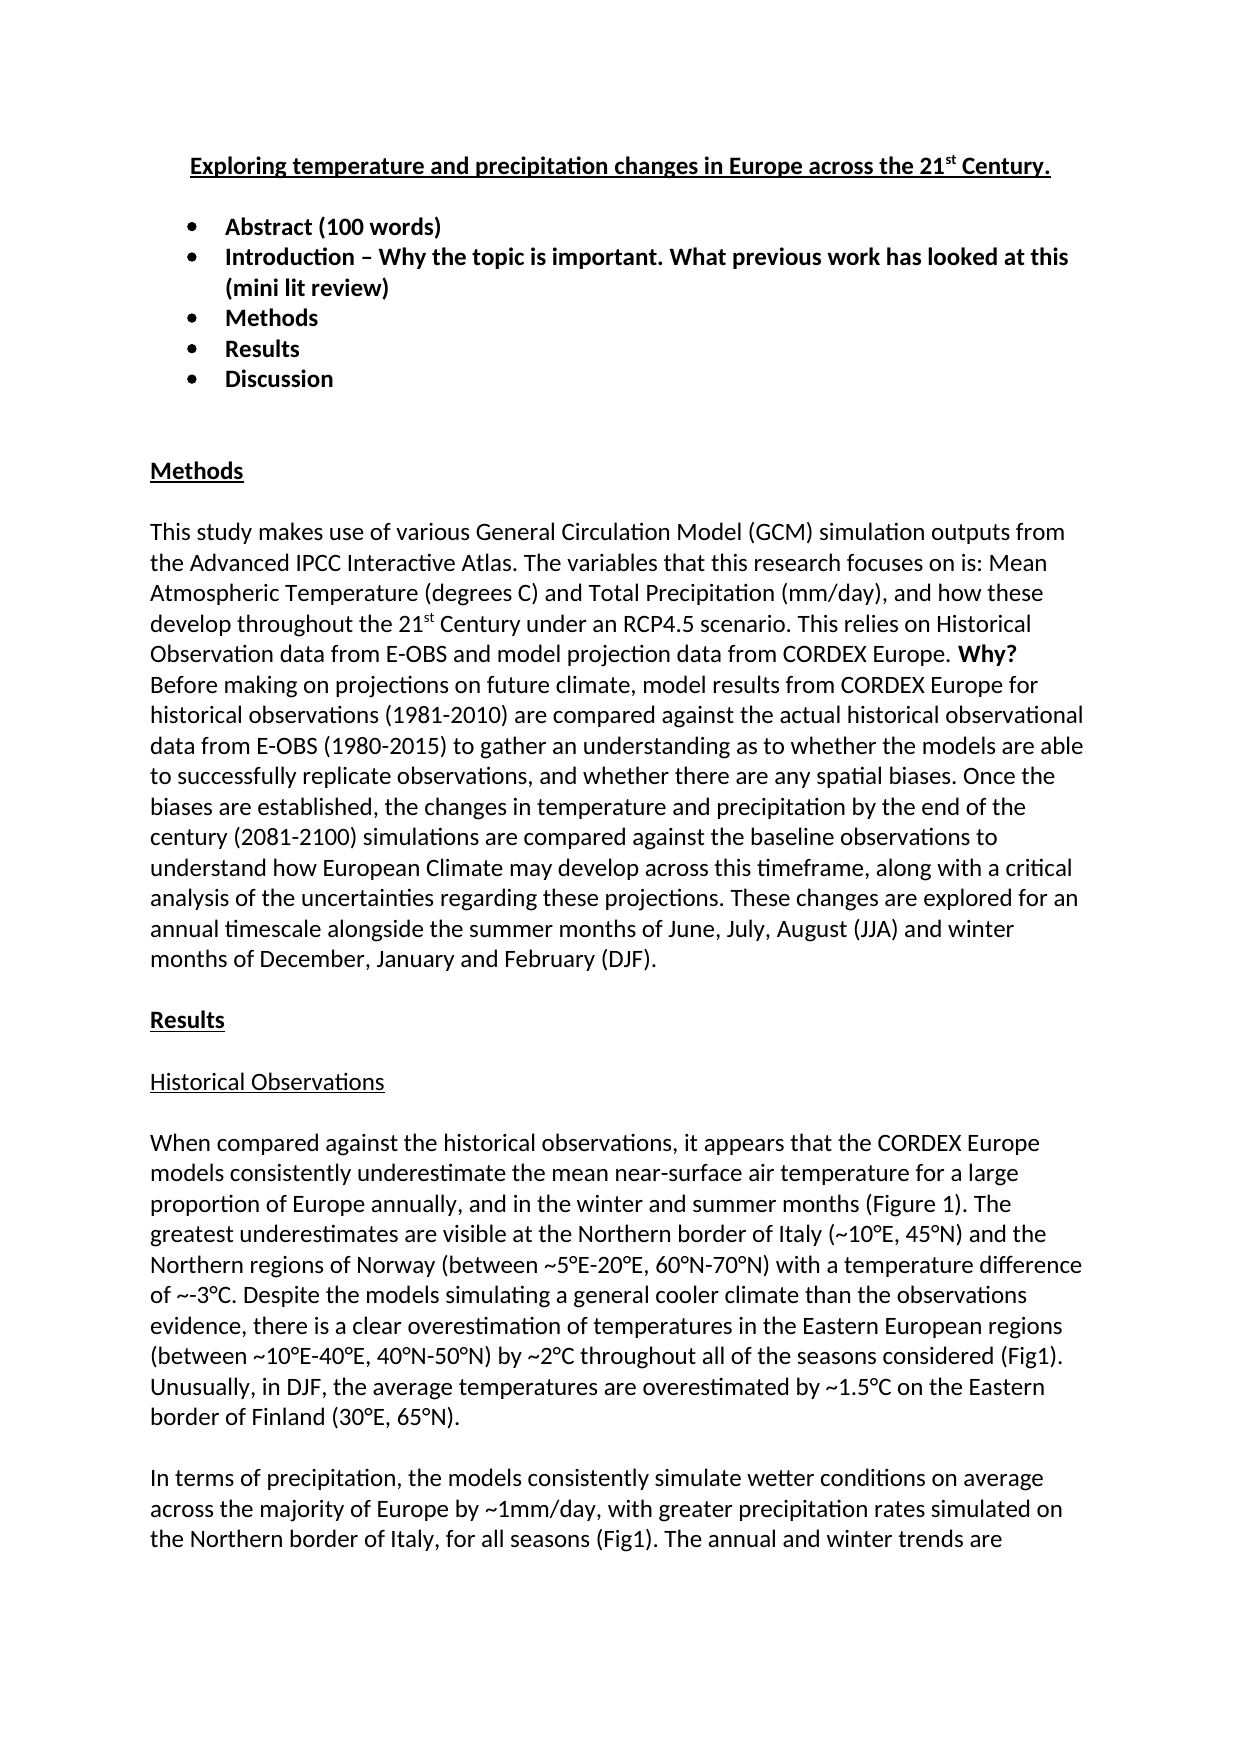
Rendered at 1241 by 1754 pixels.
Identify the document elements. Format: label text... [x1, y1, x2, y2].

text Historical Observations [150, 1066, 1090, 1096]
list Methods [187, 303, 1090, 333]
text Results [150, 1004, 1090, 1035]
list Introduction – Why the topic is important. What previous work has looked at this (mini lit review) [187, 242, 1090, 303]
list Results [187, 333, 1090, 364]
text Methods [150, 455, 1090, 486]
text This study makes use of various General Circulation Model (GCM) simulation outputs from the Advanced IPCC Interactive Atlas. The variables that this research focuses on is: Mean Atmospheric Temperature (degrees C) and Total Precipitation (mm/day), and how these develop throughout the 21st Century under an RCP4.5 scenario. This relies on Historical Observation data from E-OBS and model projection data from CORDEX Europe. Why? Before making on projections on future climate, model results from CORDEX Europe for historical observations (1981-2010) are compared against the actual historical observational data from E-OBS (1980-2015) to gather an understanding as to whether the models are able to successfully replicate observations, and whether there are any spatial biases. Once the biases are established, the changes in temperature and precipitation by the end of the century (2081-2100) simulations are compared against the baseline observations to understand how European Climate may develop across this timeframe, along with a critical analysis of the uncertainties regarding these projections. These changes are explored for an annual timescale alongside the summer months of June, July, August (JJA) and winter months of December, January and February (DJF). [150, 516, 1090, 974]
list Discussion [187, 364, 1090, 394]
text When compared against the historical observations, it appears that the CORDEX Europe models consistently underestimate the mean near-surface air temperature for a large proportion of Europe annually, and in the winter and summer months (Figure 1). The greatest underestimates are visible at the Northern border of Italy (~10°E, 45°N) and the Northern regions of Norway (between ~5°E-20°E, 60°N-70°N) with a temperature difference of ~-3°C. Despite the models simulating a general cooler climate than the observations evidence, there is a clear overestimation of temperatures in the Eastern European regions (between ~10°E-40°E, 40°N-50°N) by ~2°C throughout all of the seasons considered (Fig1). Unusually, in DJF, the average temperatures are overestimated by ~1.5°C on the Eastern border of Finland (30°E, 65°N). [150, 1127, 1090, 1432]
text Exploring temperature and precipitation changes in Europe across the 21st Century. [150, 150, 1090, 181]
list Abstract (100 words) [187, 211, 1090, 242]
